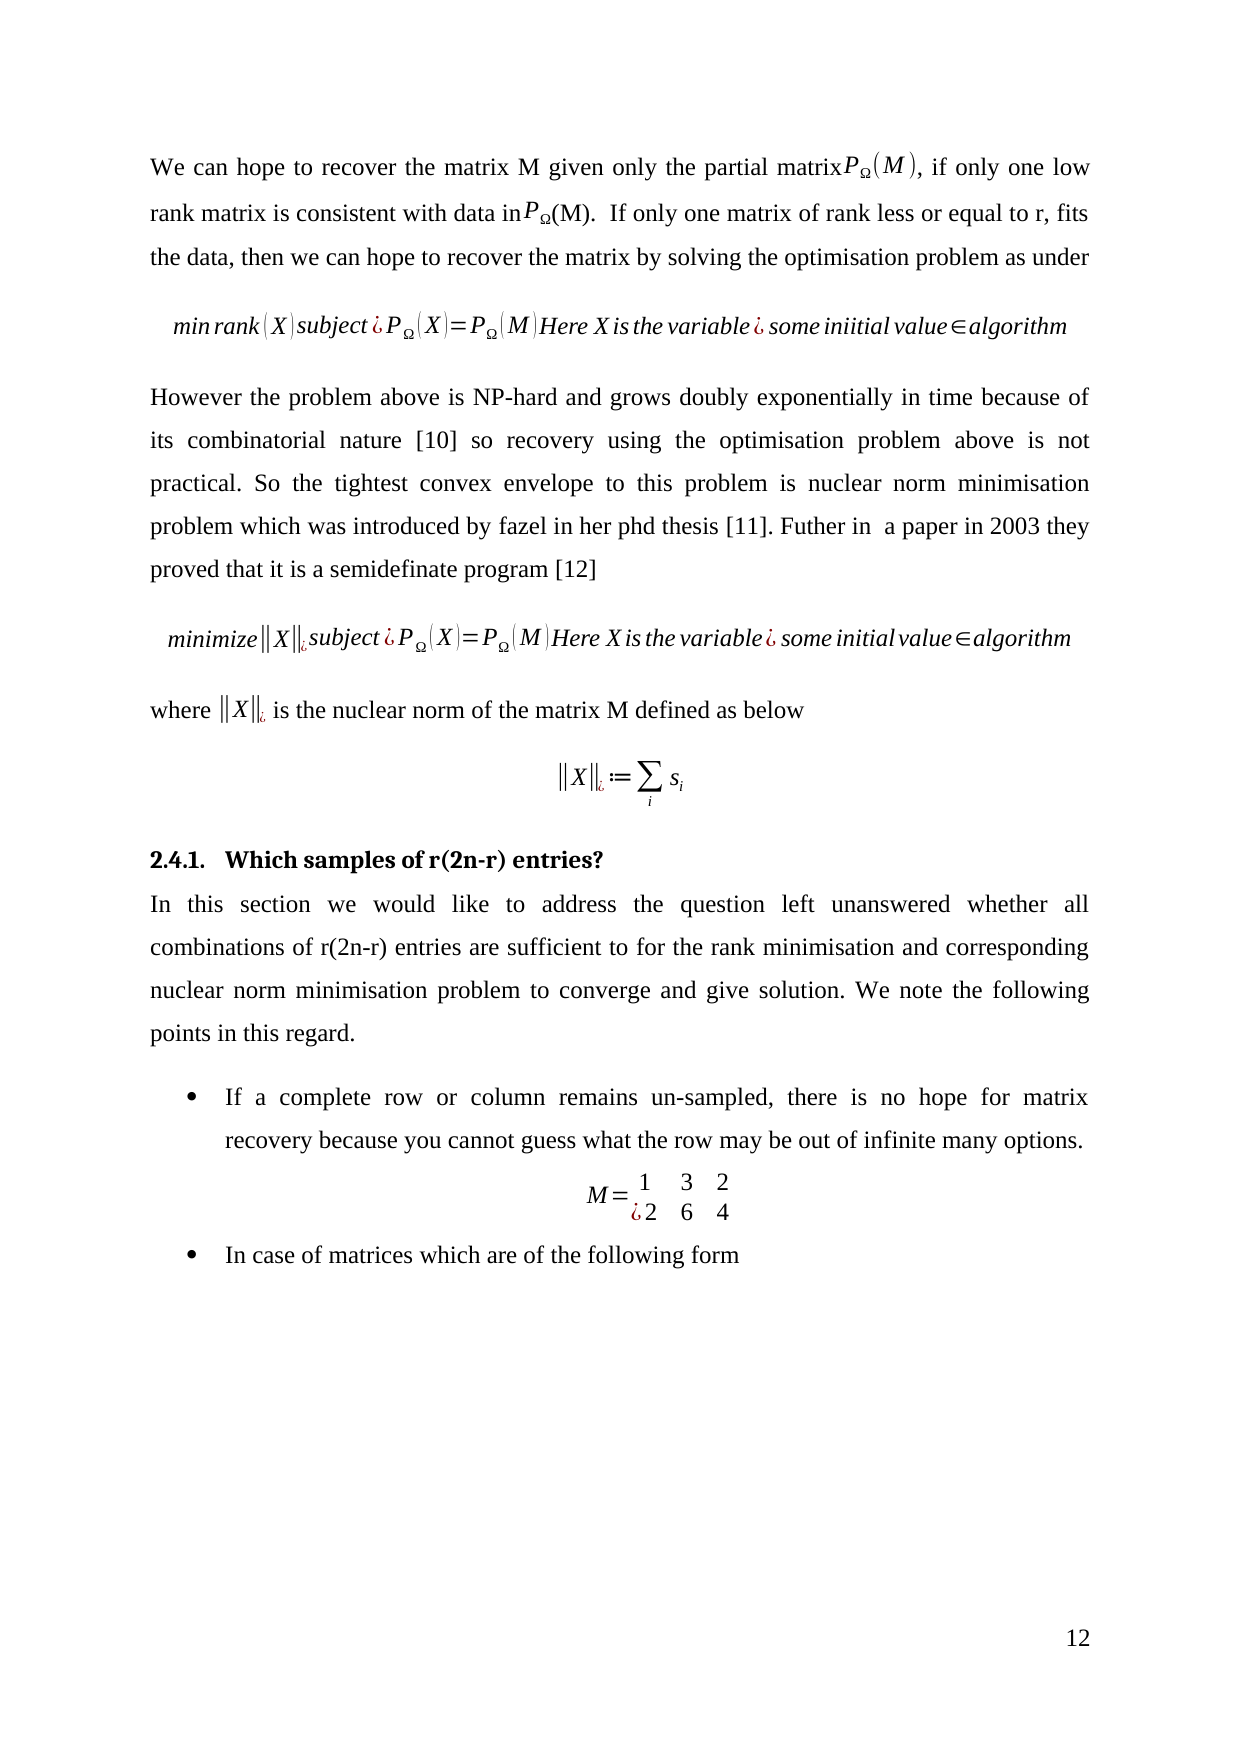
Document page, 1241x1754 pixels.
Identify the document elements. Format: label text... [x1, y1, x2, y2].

text We can hope to recover the matrix M given only the partial matrix, if only one low rank matrix is consistent with data in(M). If only one matrix of rank less or equal to r, fits the data, then we can hope to recover the matrix by solving the optimisation problem as under [150, 150, 1090, 271]
subtitle Which samples of r(2n-r) entries? [150, 846, 1090, 875]
text In this section we would like to address the question left unanswered whether all combinations of r(2n-r) entries are sufficient to for the rank minimisation and corresponding nuclear norm minimisation problem to converge and give solution. We note the following points in this regard. [150, 889, 1090, 1047]
list In case of matrices which are of the following form [187, 1241, 1090, 1269]
list If a complete row or column remains un-sampled, there is no hope for matrix recovery because you cannot guess what the row may be out of infinite many options. [187, 1082, 1090, 1154]
text However the problem above is NP-hard and grows doubly exponentially in time because of its combinatorial nature so recovery using the optimisation problem above is not practical. So the tightest convex envelope to this problem is nuclear norm minimisation problem which was introduced by fazel in her phd thesis . Futher in a paper in 2003 they proved that it is a semidefinate program [150, 382, 1090, 583]
text where is the nuclear norm of the matrix M defined as below [150, 694, 1090, 725]
